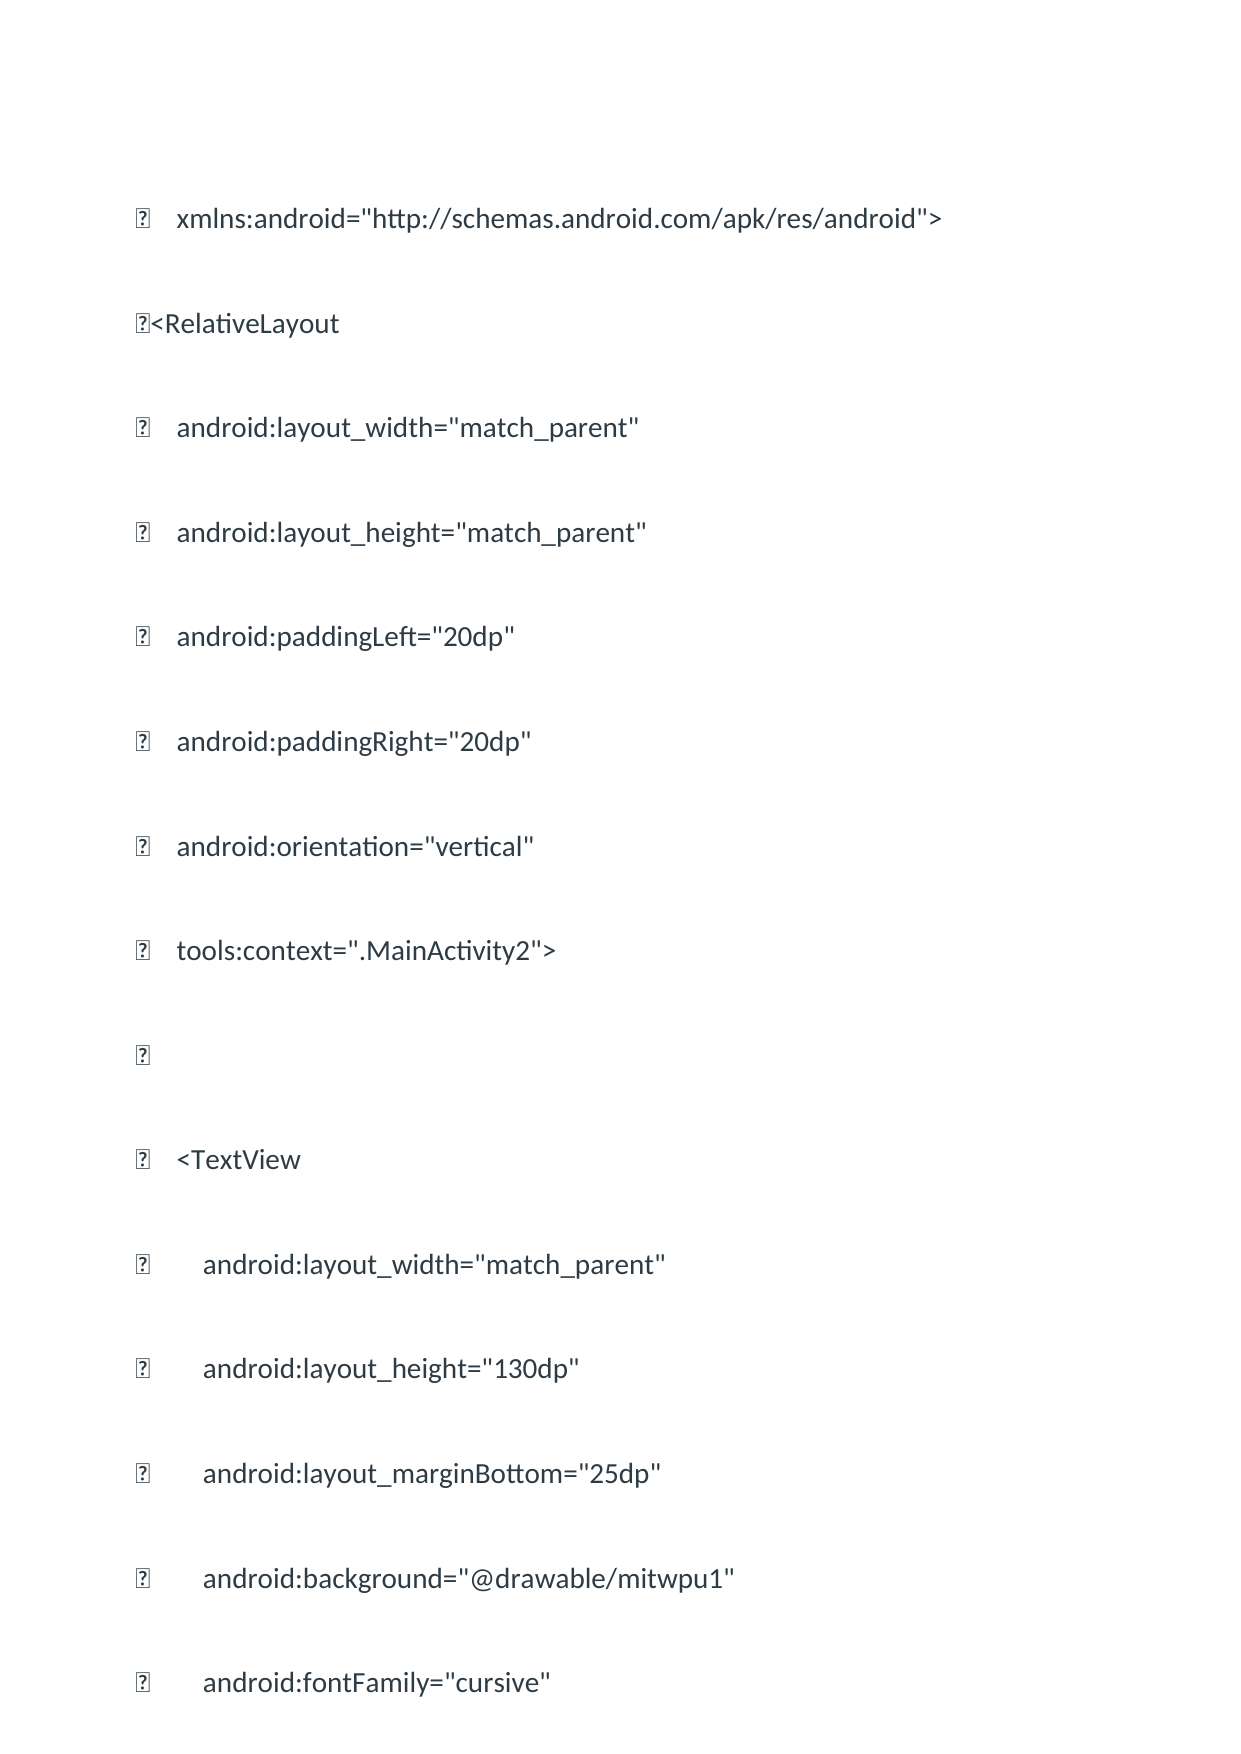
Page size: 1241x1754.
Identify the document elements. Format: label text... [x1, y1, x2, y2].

text  [135, 1037, 1105, 1072]
text  android:paddingRight="20dp" [135, 723, 1105, 759]
text  android:orientation="vertical" [135, 828, 1105, 863]
text  android:layout_height="match_parent" [135, 514, 1105, 549]
text  android:layout_width="match_parent" [135, 409, 1105, 445]
text  android:background="@drawable/mitwpu1" [135, 1560, 1105, 1595]
text  android:layout_width="match_parent" [135, 1246, 1105, 1282]
text  android:fontFamily="cursive" [135, 1664, 1105, 1700]
text <RelativeLayout [135, 305, 1105, 340]
text  tools:context=".MainActivity2"> [135, 932, 1105, 968]
text  <TextView [135, 1141, 1105, 1177]
text  xmlns:android="http://schemas.android.com/apk/res/android"> [135, 200, 1105, 236]
text  android:layout_height="130dp" [135, 1351, 1105, 1386]
text  android:paddingLeft="20dp" [135, 618, 1105, 654]
text  android:layout_marginBottom="25dp" [135, 1455, 1105, 1491]
